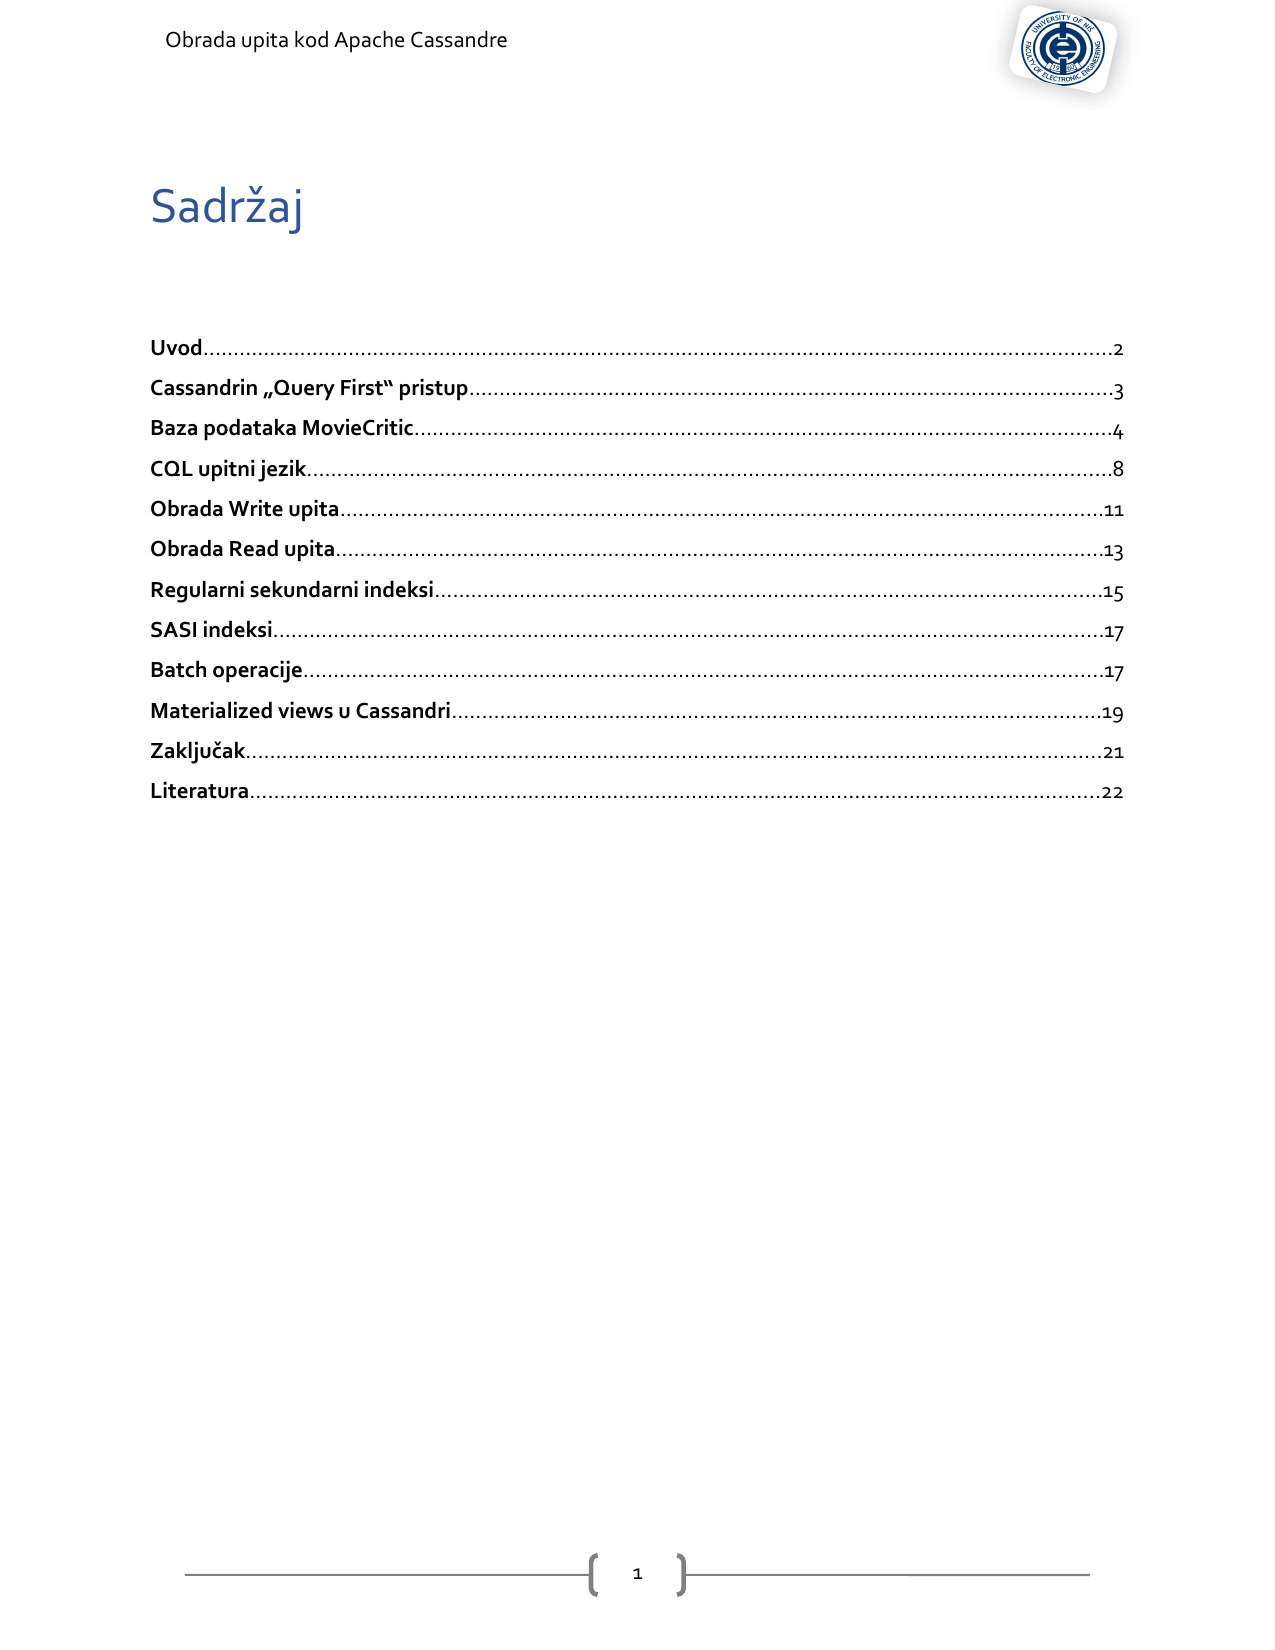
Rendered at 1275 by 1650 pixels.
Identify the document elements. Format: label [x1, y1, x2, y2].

picture [1009, 5, 1118, 93]
